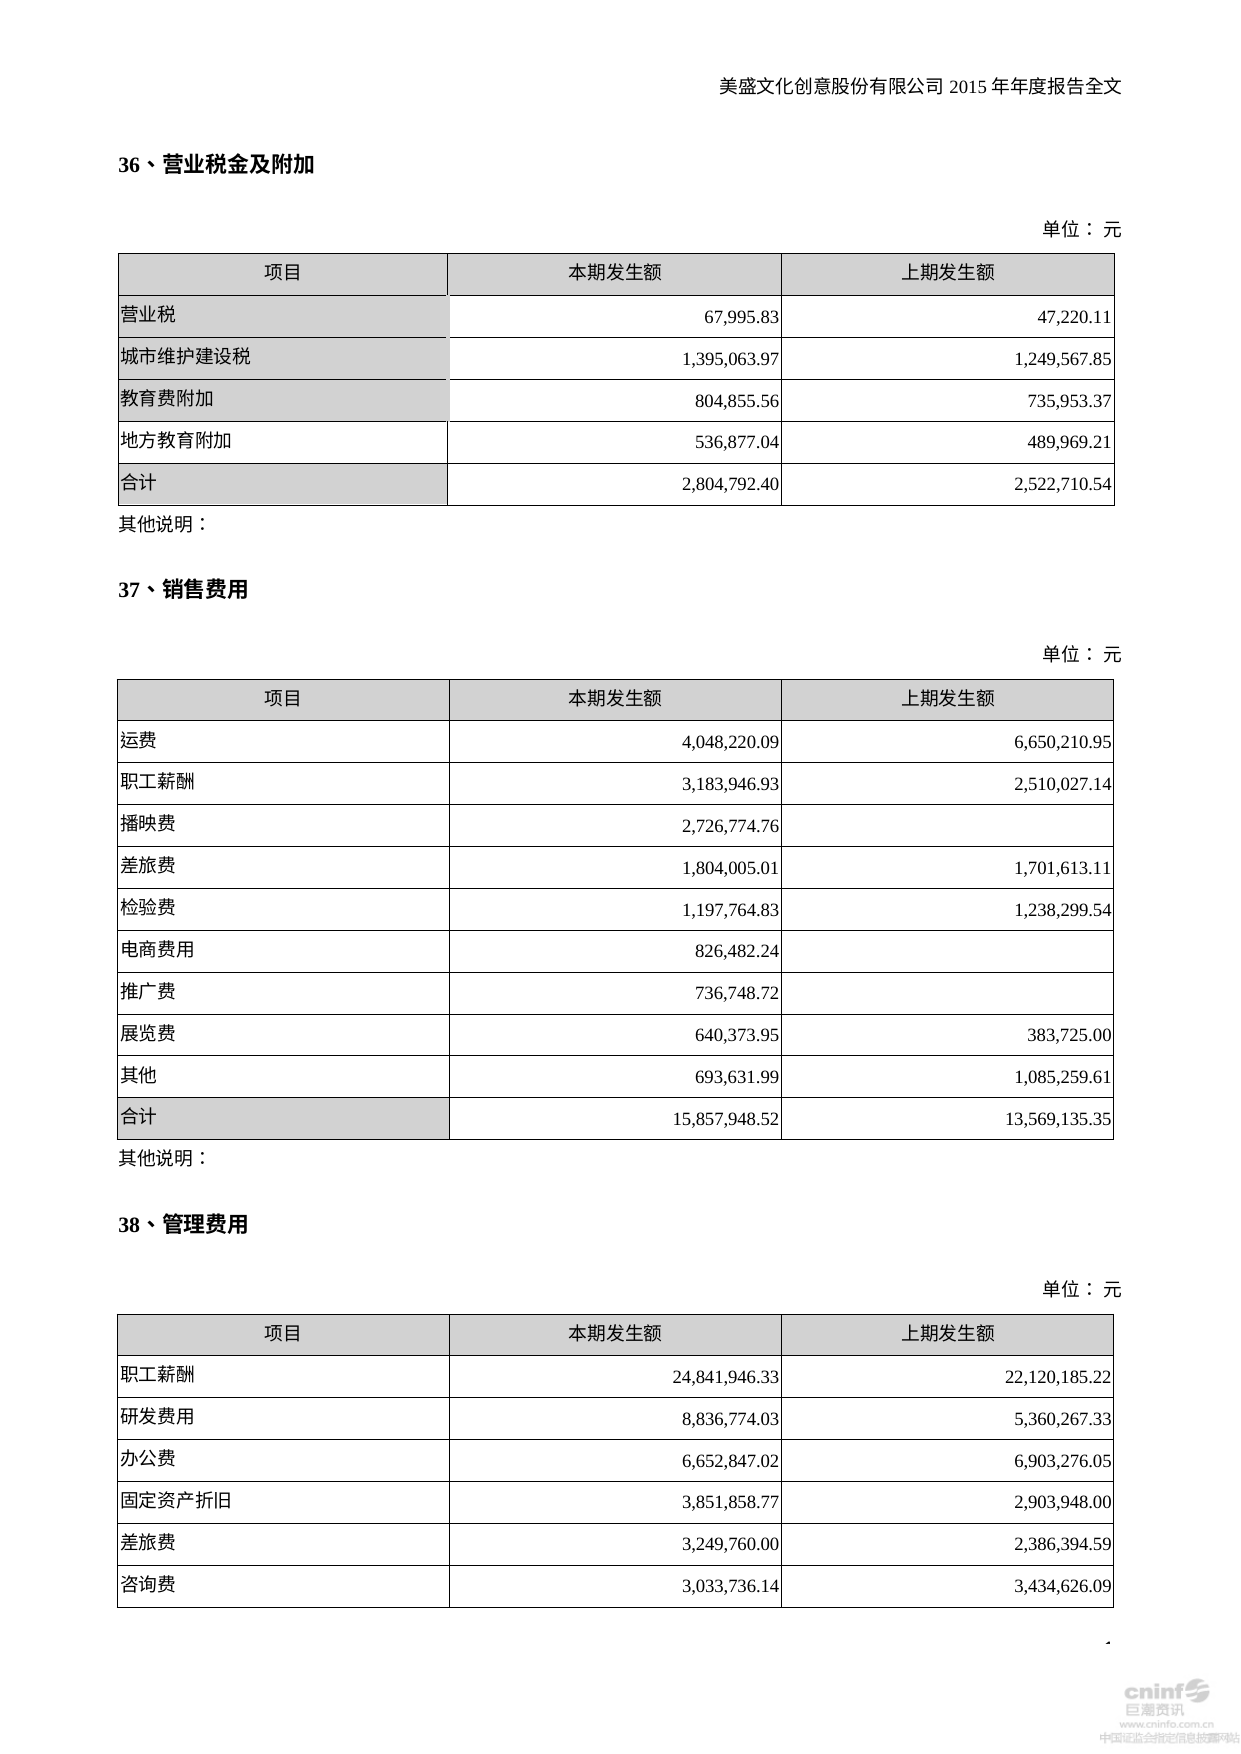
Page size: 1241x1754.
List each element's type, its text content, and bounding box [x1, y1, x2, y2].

text 单位： 元 [102, 642, 1122, 667]
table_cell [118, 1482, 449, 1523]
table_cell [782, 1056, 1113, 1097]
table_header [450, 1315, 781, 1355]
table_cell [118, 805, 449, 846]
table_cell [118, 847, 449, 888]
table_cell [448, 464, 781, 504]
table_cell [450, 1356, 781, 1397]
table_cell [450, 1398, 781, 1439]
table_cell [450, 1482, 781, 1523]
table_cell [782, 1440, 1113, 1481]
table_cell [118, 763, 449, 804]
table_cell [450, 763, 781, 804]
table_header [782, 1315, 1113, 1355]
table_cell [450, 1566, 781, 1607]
text 其他说明： [118, 511, 1240, 536]
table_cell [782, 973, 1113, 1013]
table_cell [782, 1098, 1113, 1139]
text 其他说明： [118, 1146, 1240, 1171]
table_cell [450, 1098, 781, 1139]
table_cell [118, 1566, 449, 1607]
text 单位： 元 [102, 1276, 1122, 1302]
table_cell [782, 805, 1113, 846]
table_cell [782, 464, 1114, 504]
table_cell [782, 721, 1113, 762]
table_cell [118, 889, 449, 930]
subtitle 37、销售费用 [118, 574, 1240, 604]
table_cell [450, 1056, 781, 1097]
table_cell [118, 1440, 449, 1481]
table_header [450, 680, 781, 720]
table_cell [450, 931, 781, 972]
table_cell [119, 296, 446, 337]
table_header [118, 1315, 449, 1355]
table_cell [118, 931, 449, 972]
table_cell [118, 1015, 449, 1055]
subtitle 38、管理费用 [118, 1209, 1240, 1239]
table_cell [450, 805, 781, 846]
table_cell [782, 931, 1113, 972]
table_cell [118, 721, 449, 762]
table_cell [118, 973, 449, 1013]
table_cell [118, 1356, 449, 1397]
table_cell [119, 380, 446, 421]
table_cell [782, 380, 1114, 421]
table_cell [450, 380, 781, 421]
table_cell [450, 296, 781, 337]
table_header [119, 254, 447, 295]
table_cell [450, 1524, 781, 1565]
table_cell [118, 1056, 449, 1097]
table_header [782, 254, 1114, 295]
subtitle 36、营业税金及附加 [118, 149, 1240, 179]
picture [1099, 1673, 1241, 1754]
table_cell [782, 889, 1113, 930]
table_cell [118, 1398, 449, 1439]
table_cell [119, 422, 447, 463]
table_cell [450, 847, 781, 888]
text 单位： 元 [102, 216, 1122, 242]
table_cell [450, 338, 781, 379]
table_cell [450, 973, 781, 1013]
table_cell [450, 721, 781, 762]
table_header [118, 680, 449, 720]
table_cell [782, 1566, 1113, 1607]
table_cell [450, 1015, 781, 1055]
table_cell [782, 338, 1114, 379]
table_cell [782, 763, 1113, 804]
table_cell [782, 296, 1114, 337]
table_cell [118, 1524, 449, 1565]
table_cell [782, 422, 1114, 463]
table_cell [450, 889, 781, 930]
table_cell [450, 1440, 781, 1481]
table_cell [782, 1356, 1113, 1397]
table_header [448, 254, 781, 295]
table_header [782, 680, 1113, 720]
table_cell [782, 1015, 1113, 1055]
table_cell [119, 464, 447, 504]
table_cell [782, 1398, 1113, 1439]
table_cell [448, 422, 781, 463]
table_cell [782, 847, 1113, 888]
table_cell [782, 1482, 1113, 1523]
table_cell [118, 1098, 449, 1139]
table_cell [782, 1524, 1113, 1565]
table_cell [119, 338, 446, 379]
